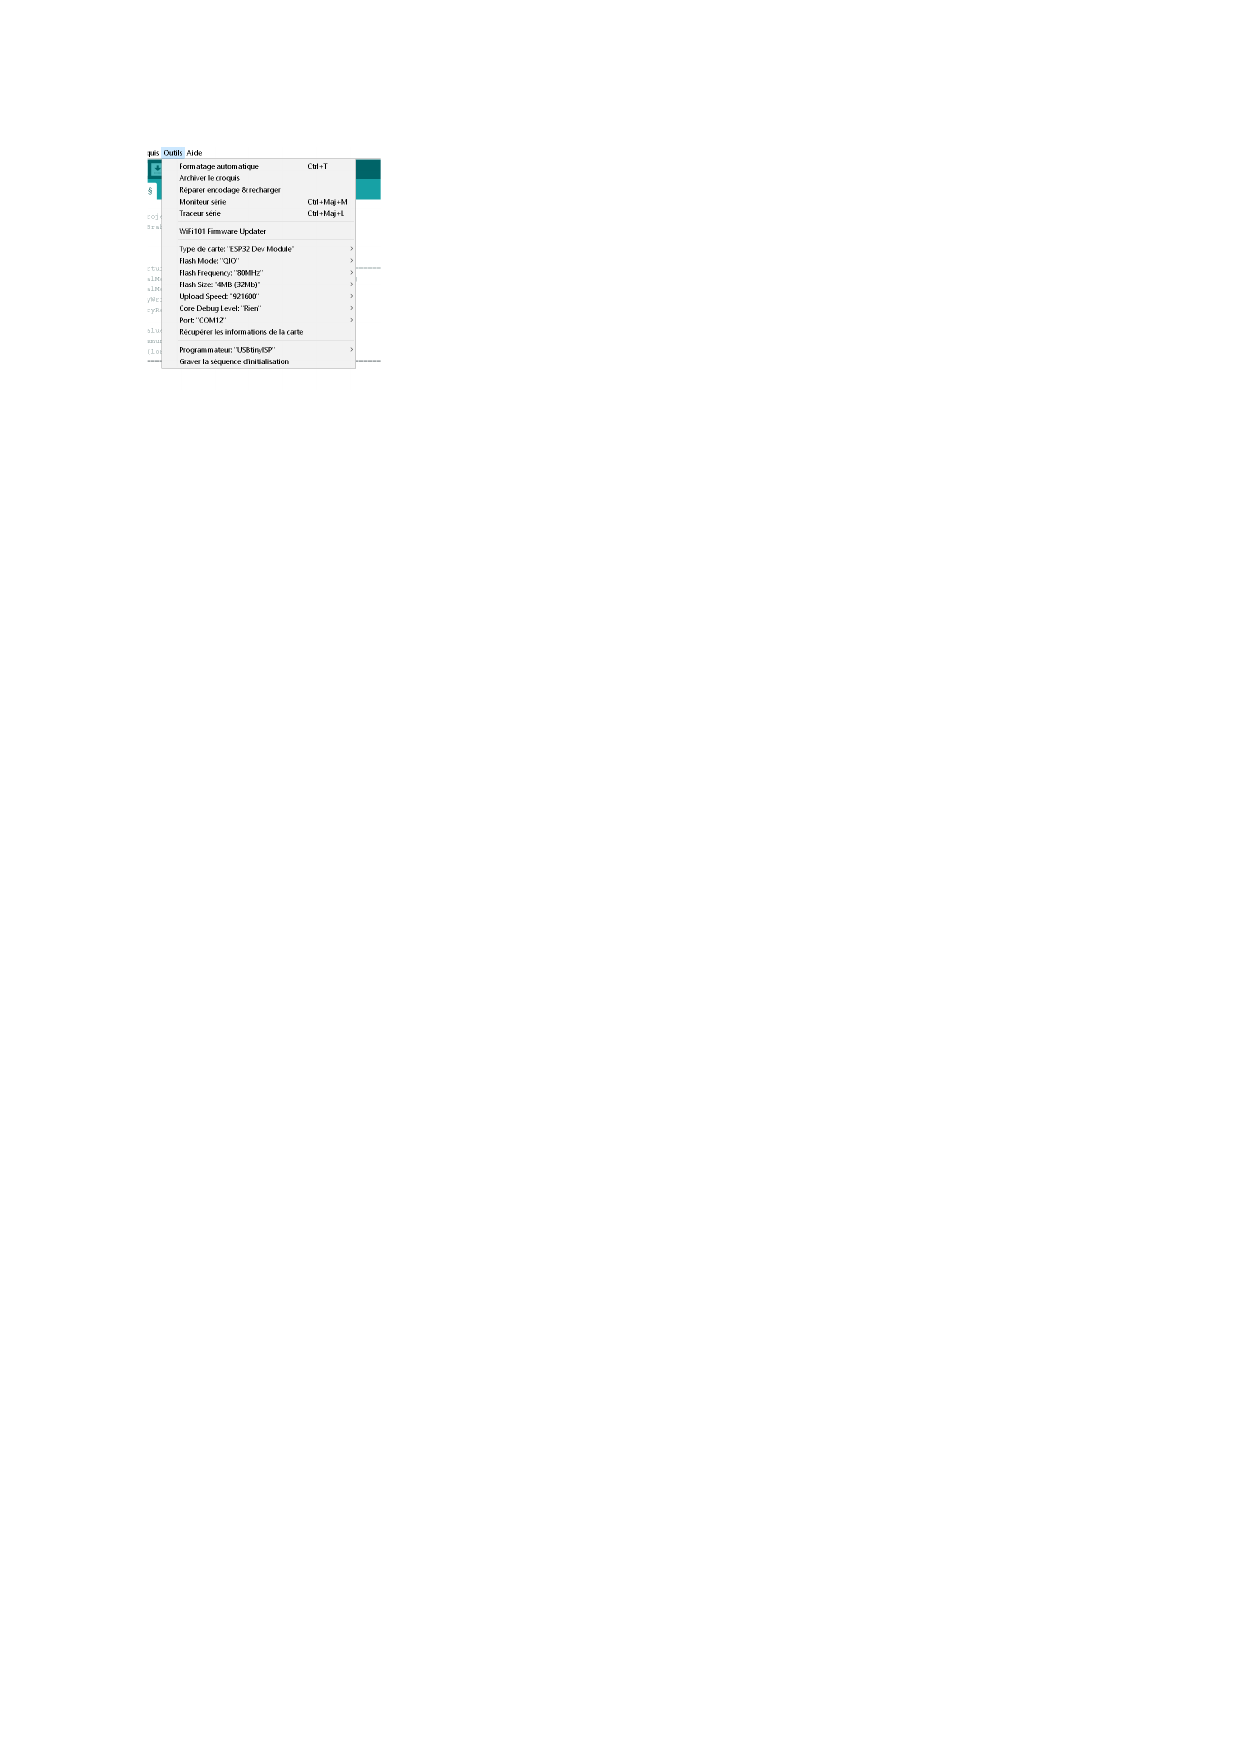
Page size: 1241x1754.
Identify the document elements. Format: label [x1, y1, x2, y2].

picture [147, 147, 381, 390]
